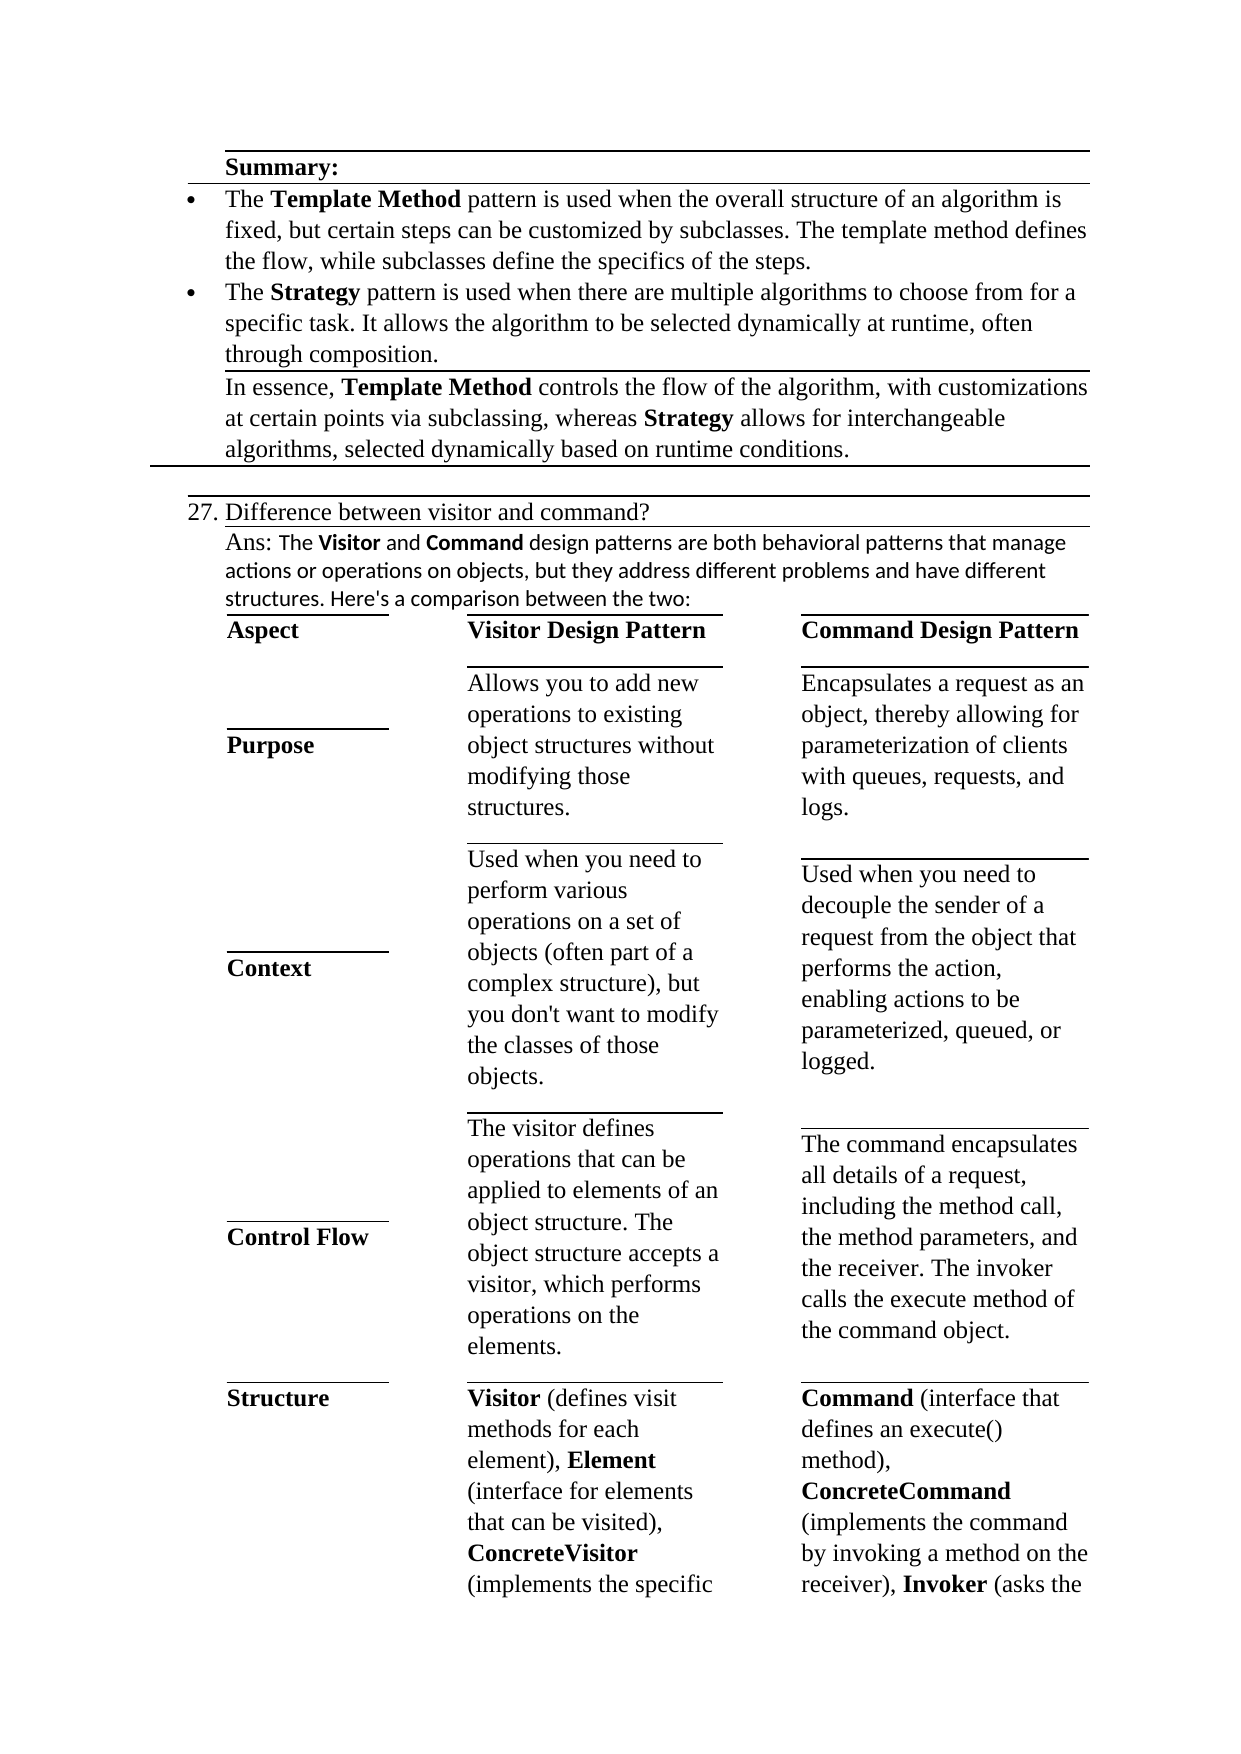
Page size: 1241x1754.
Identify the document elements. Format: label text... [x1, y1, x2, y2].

list In essence, Template Method controls the flow of the algorithm, with customizations at certain points via subclassing, whereas Strategy allows for interchangeable algorithms, selected dynamically based on runtime conditions. [225, 372, 1090, 463]
list Difference between visitor and command? [187, 496, 1090, 526]
list The Template Method pattern is used when the overall structure of an algorithm is fixed, but certain steps can be customized by subclasses. The template method defines the flow, while subclasses define the specifics of the steps. [187, 184, 1090, 275]
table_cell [725, 1380, 1090, 1599]
table_cell Encapsulates a request as an object, thereby allowing for parameterization of clients with queues, requests, and logs. [725, 665, 1090, 841]
table_header Aspect [150, 613, 390, 664]
list Summary: [225, 152, 1090, 180]
list The Strategy pattern is used when there are multiple algorithms to choose from for a specific task. It allows the algorithm to be selected dynamically at runtime, often through composition. [187, 276, 1090, 368]
table_header Command Design Pattern [725, 613, 1090, 664]
table_cell Purpose [150, 665, 390, 841]
table_cell Control Flow [150, 1110, 390, 1380]
list Ans: The Visitor and Command design patterns are both behavioral patterns that manage actions or operations on objects, but they address different problems and have different structures. Here's a comparison between the two: [225, 527, 1090, 612]
table_cell Used when you need to decouple the sender of a request from the object that performs the action, enabling actions to be parameterized, queued, or logged. [725, 841, 1090, 1110]
table_cell The command encapsulates all details of a request, including the method call, the method parameters, and the receiver. The invoker calls the execute method of the command object. [725, 1110, 1090, 1380]
table_cell Context [150, 841, 390, 1110]
table_cell Used when you need to perform various operations on a set of objects (often part of a complex structure), but you don't want to modify the classes of those objects. [390, 841, 725, 1110]
table_cell Allows you to add new operations to existing object structures without modifying those structures. [390, 665, 725, 841]
table_cell Structure [150, 1380, 390, 1599]
table_cell The visitor defines operations that can be applied to elements of an object structure. The object structure accepts a visitor, which performs operations on the elements. [390, 1110, 725, 1380]
table_header Visitor Design Pattern [390, 613, 725, 664]
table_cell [390, 1380, 725, 1599]
